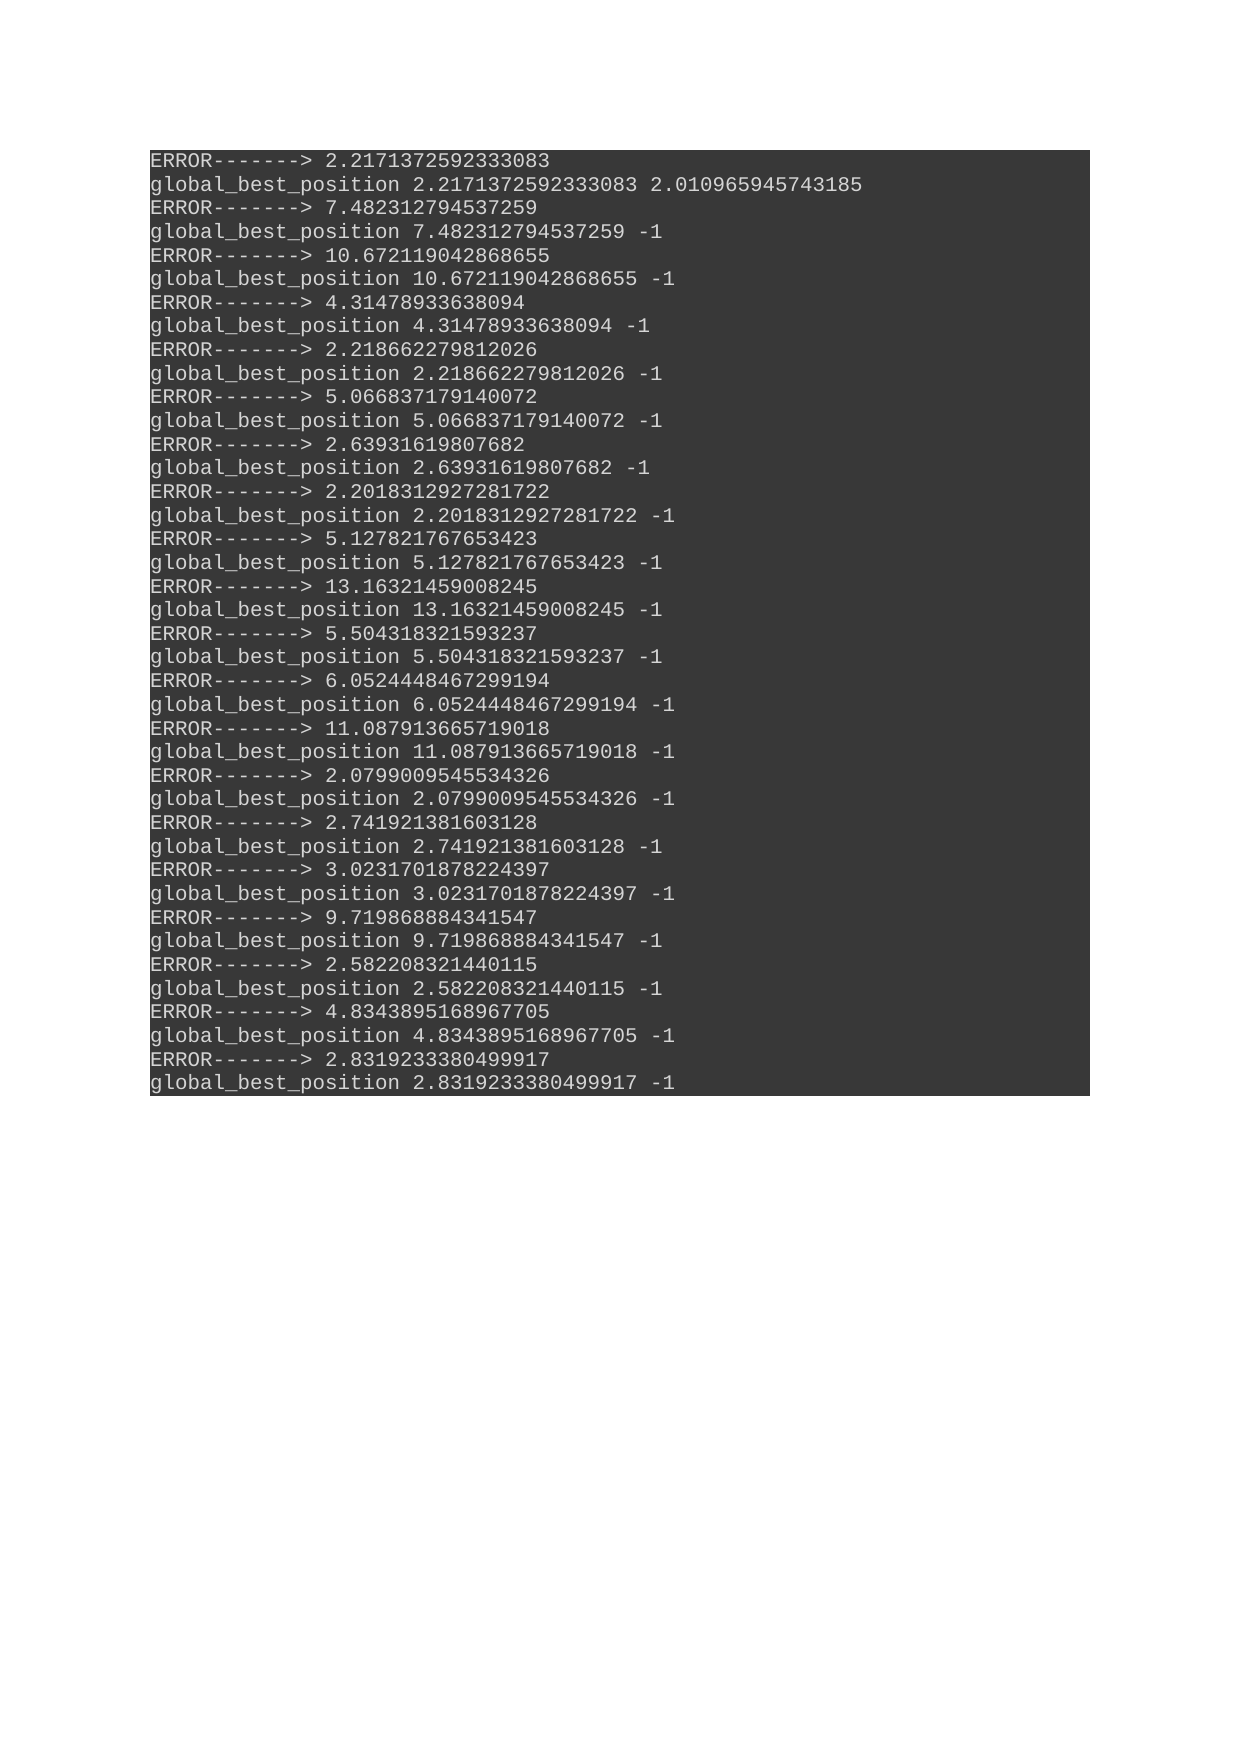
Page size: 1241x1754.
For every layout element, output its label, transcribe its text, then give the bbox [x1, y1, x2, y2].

text ERROR-------> 4.31478933638094 [150, 292, 1090, 316]
text ERROR-------> 2.582208321440115 [150, 954, 1090, 978]
text ERROR-------> 2.2171372592333083 [150, 150, 1090, 174]
text global_best_position 13.16321459008245 -1 [150, 599, 1090, 623]
text global_best_position 5.127821767653423 -1 [150, 552, 1090, 576]
text ERROR-------> 2.741921381603128 [150, 812, 1090, 836]
text ERROR-------> 11.087913665719018 [150, 717, 1090, 741]
text ERROR-------> 2.2018312927281722 [150, 481, 1090, 505]
text global_best_position 2.582208321440115 -1 [150, 978, 1090, 1001]
text ERROR-------> 6.0524448467299194 [150, 670, 1090, 694]
text global_best_position 2.2018312927281722 -1 [150, 505, 1090, 528]
text global_best_position 2.218662279812026 -1 [150, 363, 1090, 386]
text ERROR-------> 2.8319233380499917 [150, 1048, 1090, 1072]
text global_best_position 11.087913665719018 -1 [150, 741, 1090, 765]
text global_best_position 6.0524448467299194 -1 [150, 694, 1090, 717]
text global_best_position 2.2171372592333083 2.010965945743185 [150, 174, 1090, 197]
text ERROR-------> 2.218662279812026 [150, 339, 1090, 363]
text ERROR-------> 3.0231701878224397 [150, 859, 1090, 883]
text ERROR-------> 5.066837179140072 [150, 386, 1090, 410]
text ERROR-------> 9.719868884341547 [150, 907, 1090, 930]
text global_best_position 3.0231701878224397 -1 [150, 883, 1090, 907]
text global_best_position 2.741921381603128 -1 [150, 836, 1090, 859]
text global_best_position 5.504318321593237 -1 [150, 647, 1090, 670]
text ERROR-------> 13.16321459008245 [150, 576, 1090, 599]
text global_best_position 2.0799009545534326 -1 [150, 788, 1090, 812]
text global_best_position 7.482312794537259 -1 [150, 221, 1090, 244]
text ERROR-------> 5.504318321593237 [150, 623, 1090, 647]
text global_best_position 9.719868884341547 -1 [150, 930, 1090, 954]
text ERROR-------> 2.63931619807682 [150, 434, 1090, 457]
text global_best_position 2.63931619807682 -1 [150, 457, 1090, 481]
text ERROR-------> 10.672119042868655 [150, 244, 1090, 268]
text global_best_position 2.8319233380499917 -1 [150, 1072, 1090, 1096]
text global_best_position 10.672119042868655 -1 [150, 268, 1090, 292]
text ERROR-------> 2.0799009545534326 [150, 765, 1090, 788]
text ERROR-------> 7.482312794537259 [150, 197, 1090, 221]
text global_best_position 5.066837179140072 -1 [150, 410, 1090, 434]
text global_best_position 4.31478933638094 -1 [150, 316, 1090, 339]
text global_best_position 4.8343895168967705 -1 [150, 1025, 1090, 1048]
text ERROR-------> 5.127821767653423 [150, 528, 1090, 552]
text ERROR-------> 4.8343895168967705 [150, 1001, 1090, 1025]
